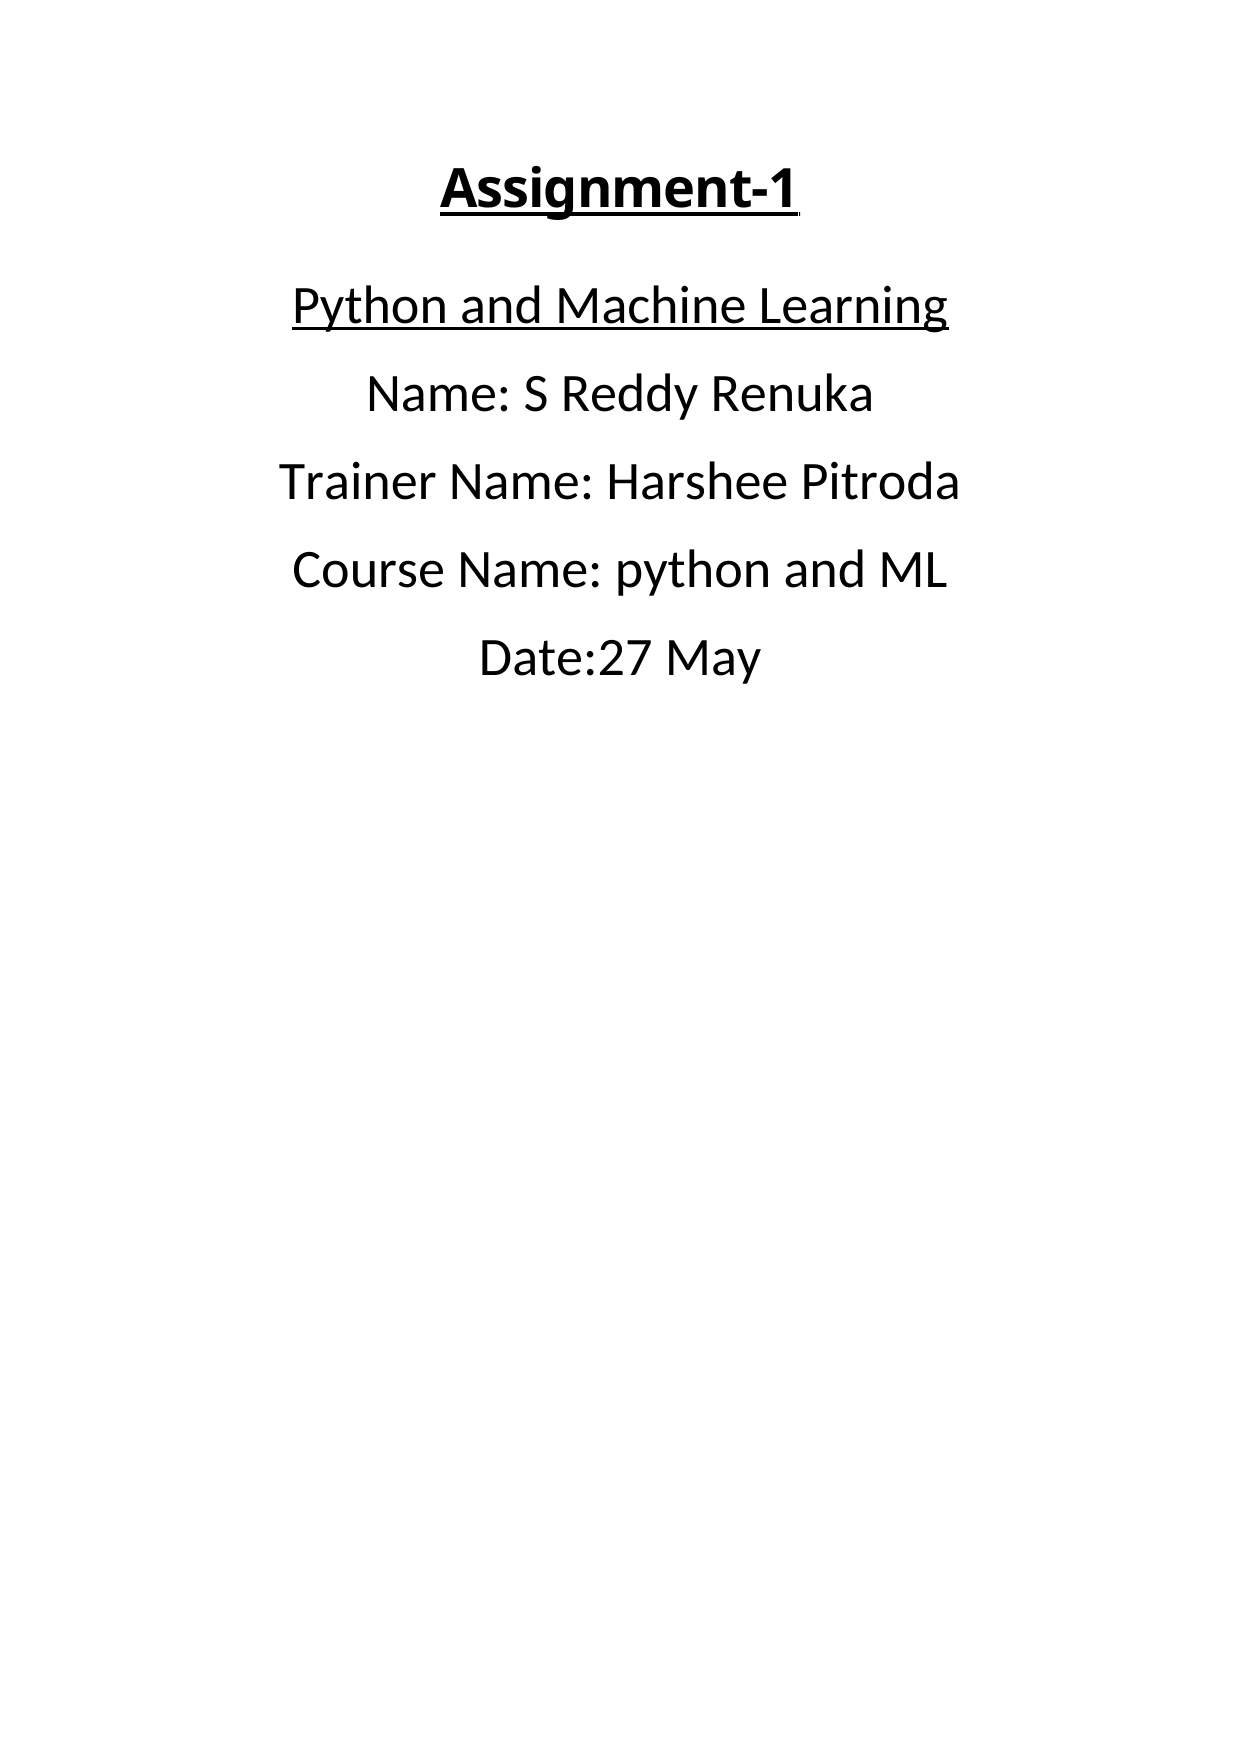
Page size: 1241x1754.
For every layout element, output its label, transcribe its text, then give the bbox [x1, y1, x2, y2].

text Python and Machine Learning [150, 271, 1090, 337]
text Course Name: python and ML [150, 535, 1090, 601]
text Date:27 May [150, 623, 1090, 689]
title Assignment-1 [150, 150, 1090, 224]
text Trainer Name: Harshee Pitroda [150, 447, 1090, 513]
text Name: S Reddy Renuka [150, 359, 1090, 425]
